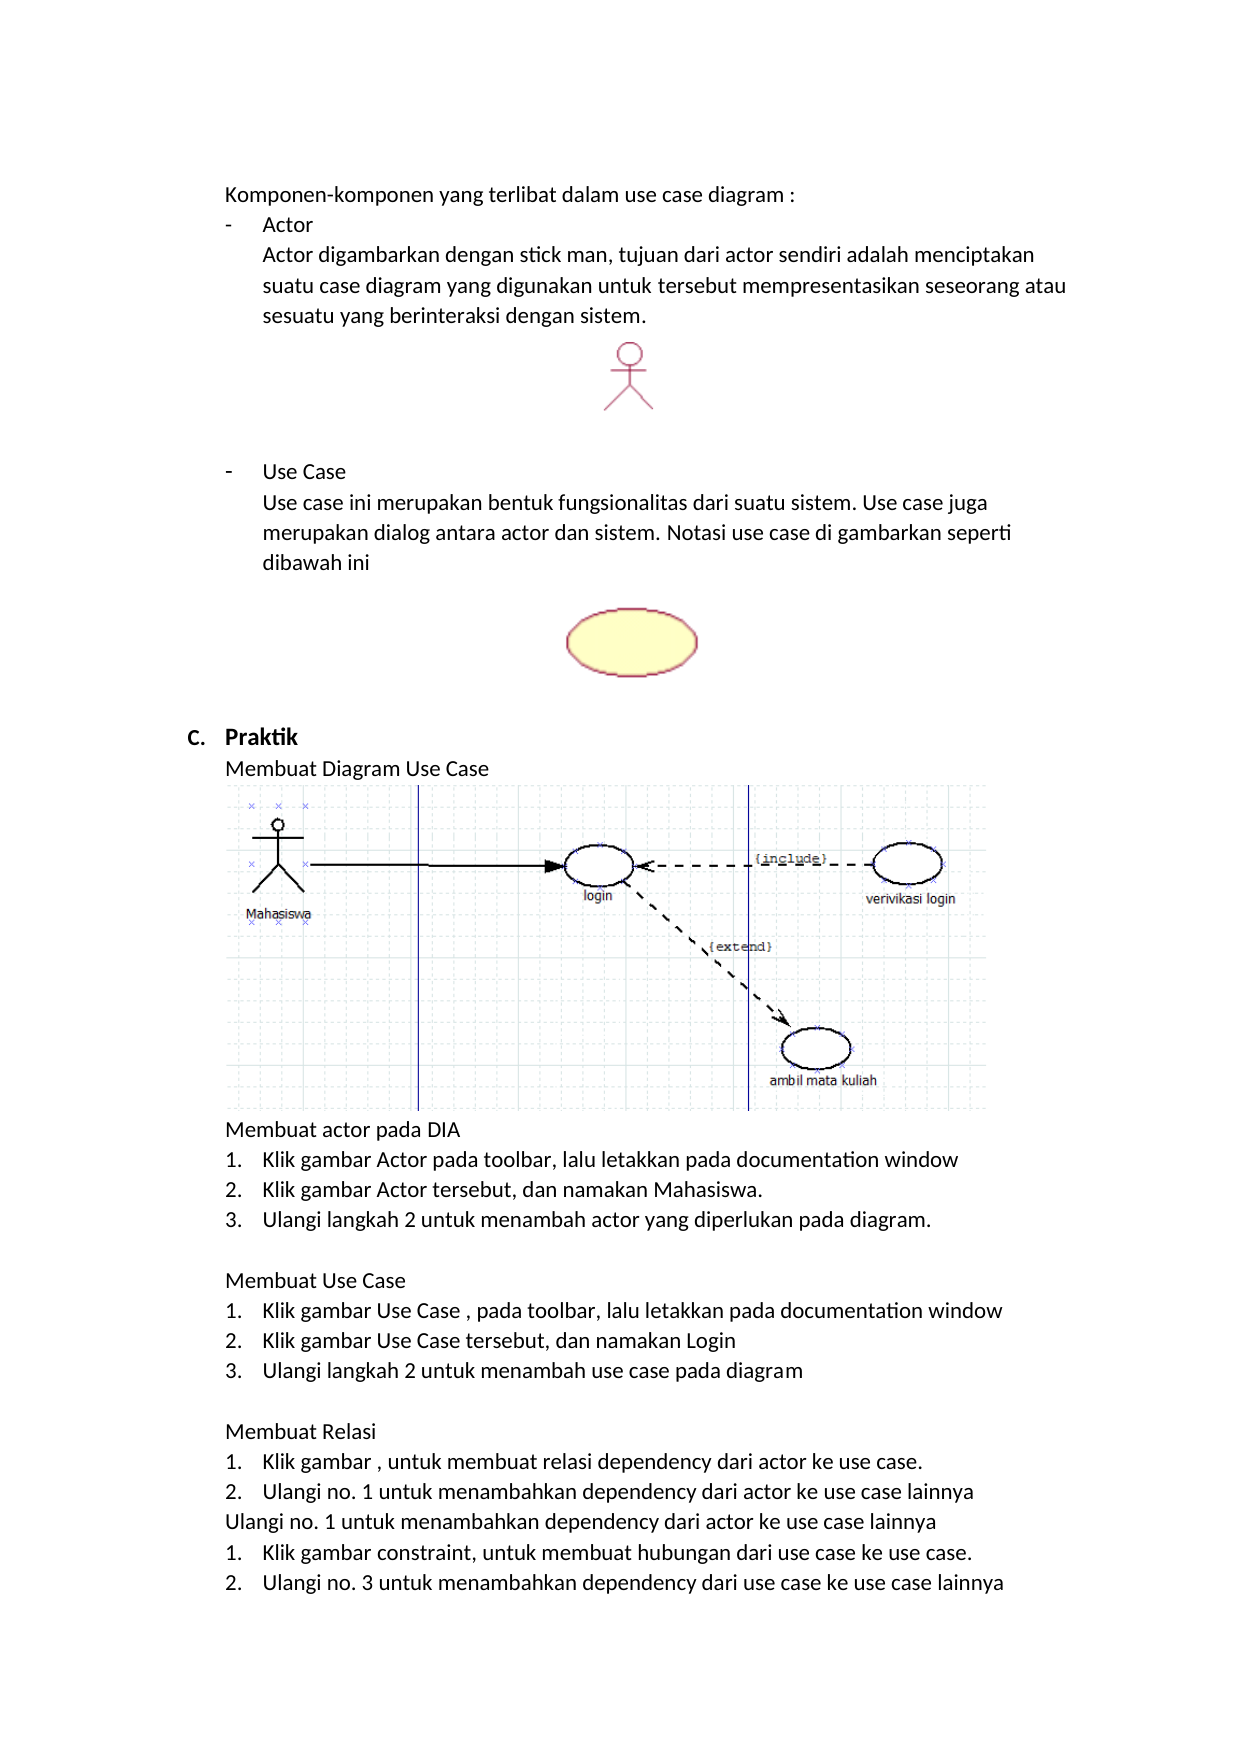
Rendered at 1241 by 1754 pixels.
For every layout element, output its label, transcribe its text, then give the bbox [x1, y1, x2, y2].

list Ulangi no. 1 untuk menambahkan dependency dari actor ke use case lainnya [225, 1477, 1090, 1505]
list Ulangi no. 3 untuk menambahkan dependency dari use case ke use case lainnya [225, 1568, 1090, 1596]
picture [585, 335, 687, 421]
picture [226, 785, 987, 1111]
list Praktik [187, 721, 1090, 751]
list Ulangi langkah 2 untuk menambah use case pada diagram [225, 1356, 1090, 1384]
list Klik gambar Actor pada toolbar, lalu letakkan pada documentation window [225, 1145, 1090, 1173]
picture [539, 600, 731, 687]
list Actor digambarkan dengan stick man, tujuan dari actor sendiri adalah menciptakan suatu case diagram yang digunakan untuk tersebut mempresentasikan seseorang atau sesuatu yang berinteraksi dengan sistem. [262, 241, 1090, 329]
list Actor [225, 210, 1090, 238]
text Komponen-komponen yang terlibat dalam use case diagram : [150, 180, 1090, 208]
list Klik gambar , untuk membuat relasi dependency dari actor ke use case. [225, 1447, 1090, 1475]
list Klik gambar Use Case , pada toolbar, lalu letakkan pada documentation window [225, 1296, 1090, 1324]
list Membuat Diagram Use Case [225, 754, 1090, 782]
list Ulangi langkah 2 untuk menambah actor yang diperlukan pada diagram. [225, 1205, 1090, 1233]
list Use Case [225, 455, 1090, 486]
list Use case ini merupakan bentuk fungsionalitas dari suatu sistem. Use case juga merupakan dialog antara actor dan sistem. Notasi use case di gambarkan seperti dibawah ini [262, 488, 1090, 577]
text Membuat Use Case [225, 1266, 1090, 1294]
text Membuat Relasi [225, 1417, 1090, 1445]
list Klik gambar Actor tersebut, dan namakan Mahasiswa. [225, 1175, 1090, 1203]
list Klik gambar constraint, untuk membuat hubungan dari use case ke use case. [225, 1538, 1090, 1566]
text Ulangi no. 1 untuk menambahkan dependency dari actor ke use case lainnya [225, 1507, 1090, 1536]
list Klik gambar Use Case tersebut, dan namakan Login [225, 1326, 1090, 1354]
